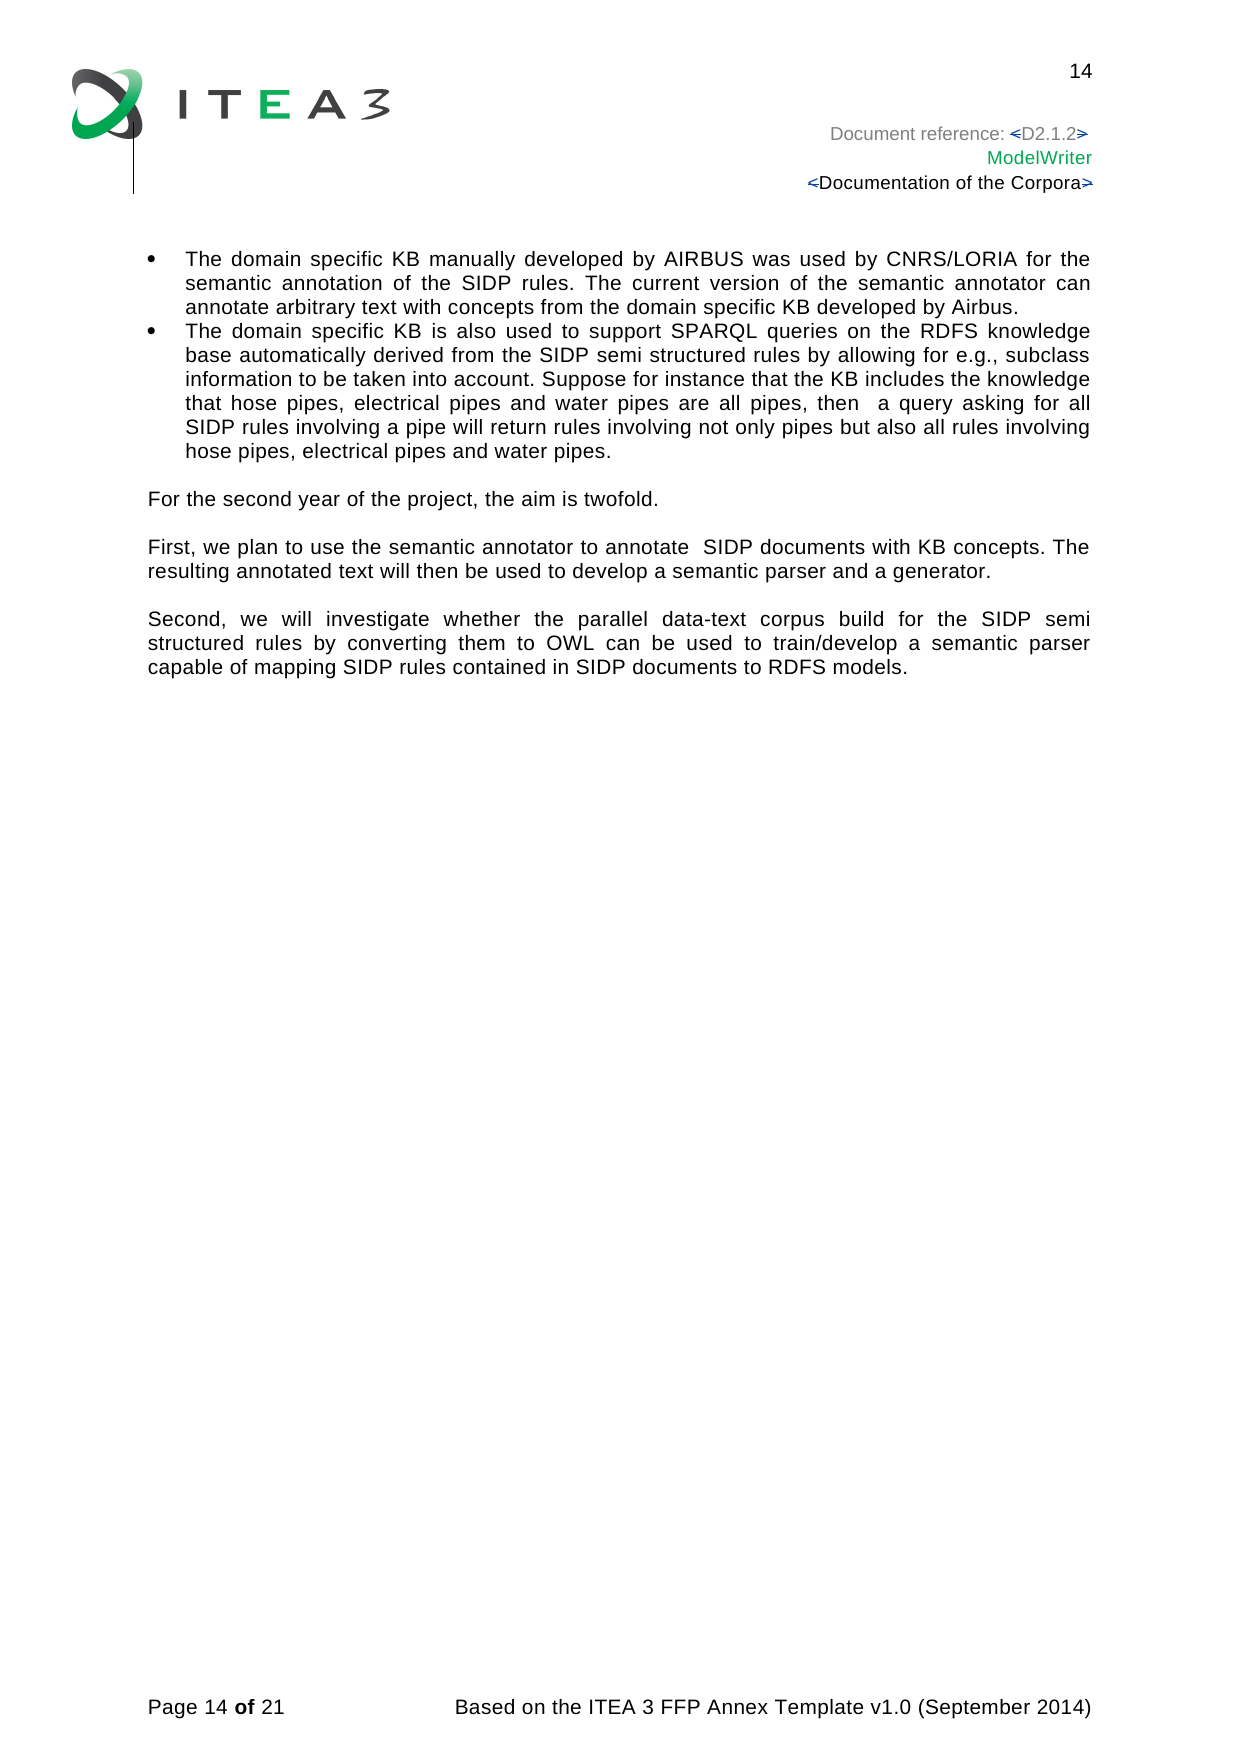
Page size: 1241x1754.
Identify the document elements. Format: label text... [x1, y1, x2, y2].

text First, we plan to use the semantic annotator to annotate SIDP documents with KB concepts. The resulting annotated text will then be used to develop a semantic parser and a generator. [148, 535, 1092, 583]
list The domain specific KB is also used to support SPARQL queries on the RDFS knowledge base automatically derived from the SIDP semi structured rules by allowing for e.g., subclass information to be taken into account. Suppose for instance that the KB includes the knowledge that hose pipes, electrical pipes and water pipes are all pipes, then a query asking for all SIDP rules involving a pipe will return rules involving not only pipes but also all rules involving hose pipes, electrical pipes and water pipes. [148, 319, 1092, 463]
list The domain specific KB manually developed by AIRBUS was used by CNRS/LORIA for the semantic annotation of the SIDP rules. The current version of the semantic annotator can annotate arbitrary text with concepts from the domain specific KB developed by Airbus. [148, 247, 1092, 319]
picture [0, 0, 442, 198]
text Second, we will investigate whether the parallel data-text corpus build for the SIDP semi structured rules by converting them to OWL can be used to train/develop a semantic parser capable of mapping SIDP rules contained in SIDP documents to RDFS models. [148, 607, 1092, 678]
text For the second year of the project, the aim is twofold. [148, 487, 1092, 511]
